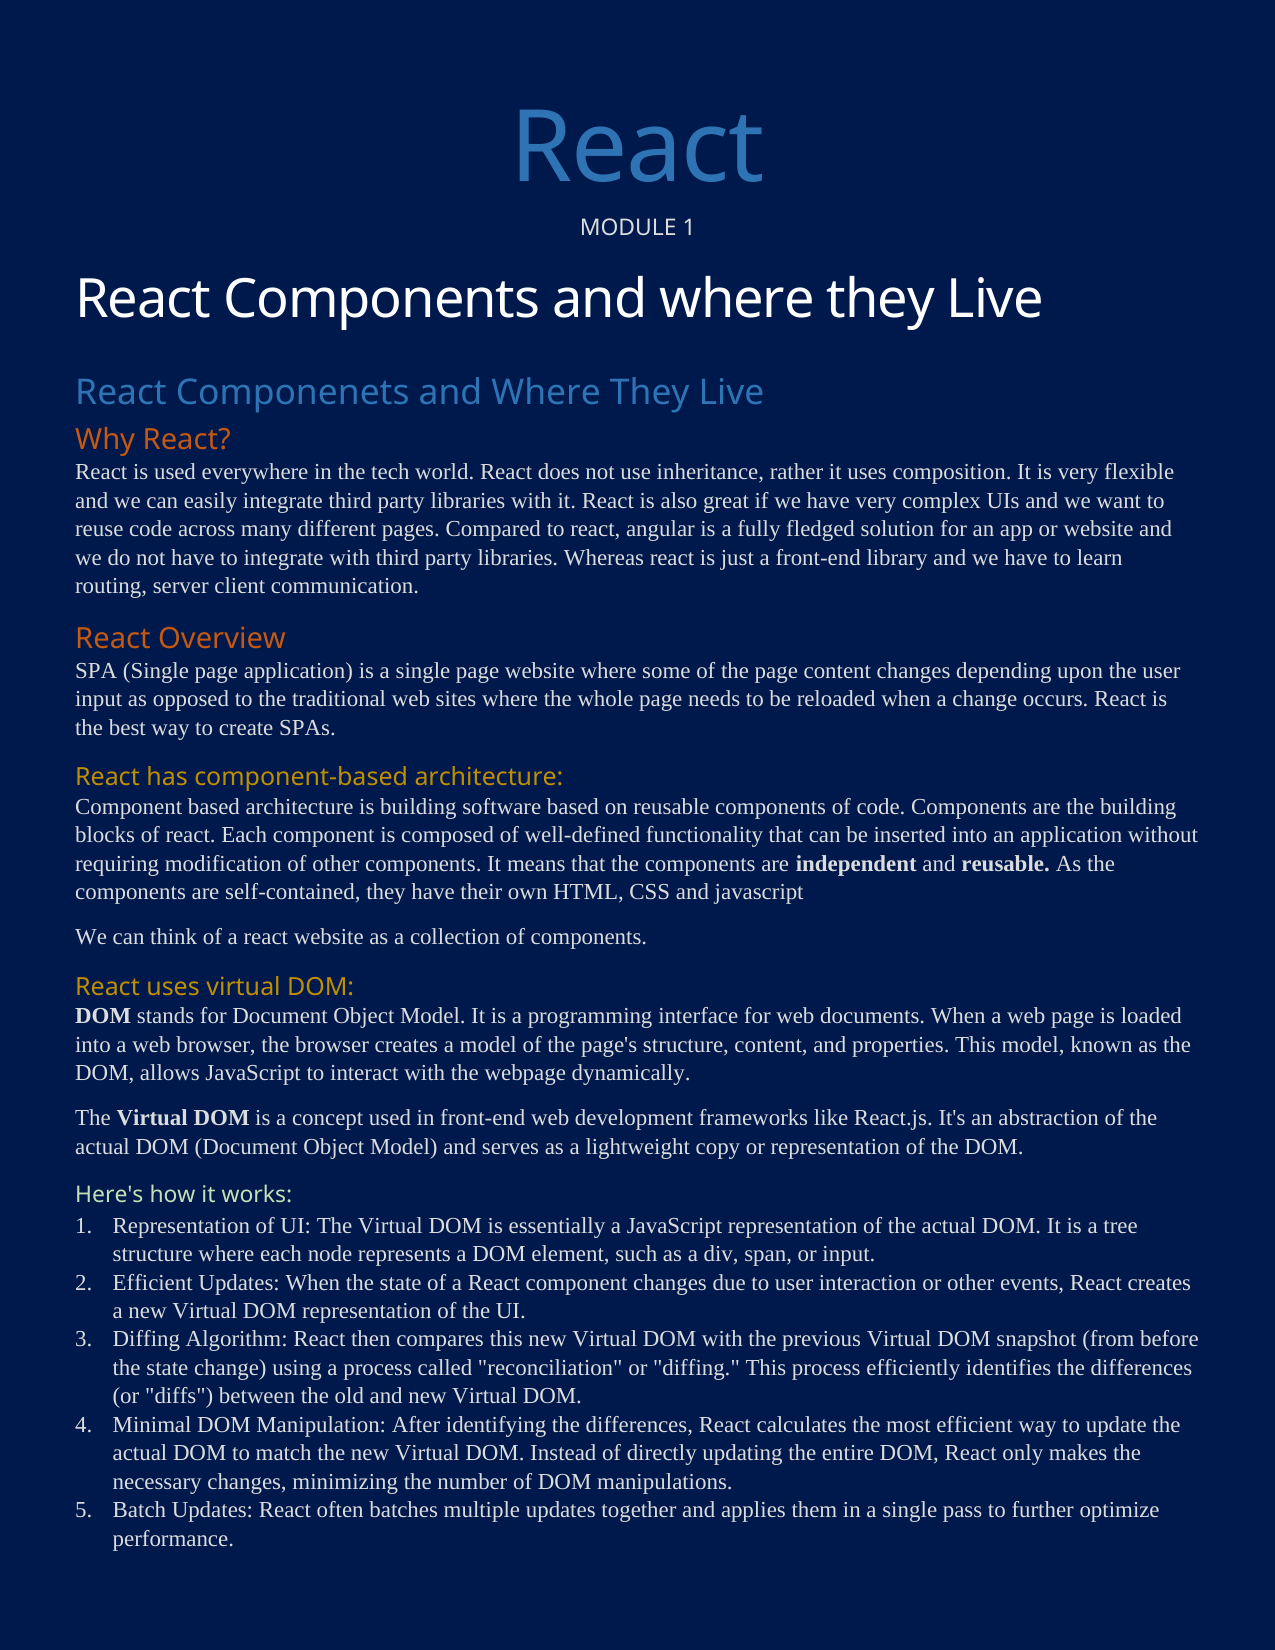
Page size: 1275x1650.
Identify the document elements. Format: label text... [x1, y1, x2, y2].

subtitle Here's how it works: [75, 1178, 1200, 1209]
text SPA (Single page application) is a single page website where some of the page content changes depending upon the user input as opposed to the traditional web sites where the whole page needs to be reloaded when a change occurs. React is the best way to create SPAs. [75, 657, 1200, 740]
title React Components and where they Live [75, 259, 1200, 333]
subtitle MODULE 1 [75, 211, 1200, 242]
text The Virtual DOM is a concept used in front-end web development frameworks like React.js. It's an abstraction of the actual DOM (Document Object Model) and serves as a lightweight copy or representation of the DOM. [75, 1104, 1200, 1159]
subtitle React Componenets and Where They Live [75, 366, 1200, 414]
subtitle React Overview [75, 617, 1200, 657]
list Minimal DOM Manipulation: After identifying the differences, React calculates the most efficient way to update the actual DOM to match the new Virtual DOM. Instead of directly updating the entire DOM, React only makes the necessary changes, minimizing the number of DOM manipulations. [75, 1411, 1200, 1494]
list Efficient Updates: When the state of a React component changes due to user interaction or other events, React creates a new Virtual DOM representation of the UI. [75, 1269, 1200, 1323]
subtitle React has component-based architecture: [75, 759, 1200, 793]
text Component based architecture is building software based on reusable components of code. Components are the building blocks of react. Each component is composed of well-defined functionality that can be inserted into an application without requiring modification of other components. It means that the components are independent and reusable. As the components are self-contained, they have their own HTML, CSS and javascript [75, 793, 1200, 904]
subtitle React uses virtual DOM: [75, 968, 1200, 1002]
text DOM stands for Document Object Model. It is a programming interface for web documents. When a web page is loaded into a web browser, the browser creates a model of the page's structure, content, and properties. This model, known as the DOM, allows JavaScript to interact with the webpage dynamically. [75, 1002, 1200, 1086]
list Diffing Algorithm: React then compares this new Virtual DOM with the previous Virtual DOM snapshot (from before the state change) using a process called "reconciliation" or "diffing." This process efficiently identifies the differences (or "diffs") between the old and new Virtual DOM. [75, 1326, 1200, 1409]
text We can think of a react website as a collection of components. [75, 923, 1200, 950]
list Batch Updates: React often batches multiple updates together and applies them in a single pass to further optimize performance. [75, 1496, 1200, 1551]
text React is used everywhere in the tech world. React does not use inheritance, rather it uses composition. It is very flexible and we can easily integrate third party libraries with it. React is also great if we have very complex UIs and we want to reuse code across many different pages. Compared to react, angular is a fully fledged solution for an app or website and we do not have to integrate with third party libraries. Whereas react is just a front-end library and we have to learn routing, server client communication. [75, 458, 1200, 598]
subtitle Why React? [75, 419, 1200, 458]
title React [75, 75, 1200, 211]
list Representation of UI: The Virtual DOM is essentially a JavaScript representation of the actual DOM. It is a tree structure where each node represents a DOM element, such as a div, span, or input. [75, 1212, 1200, 1267]
